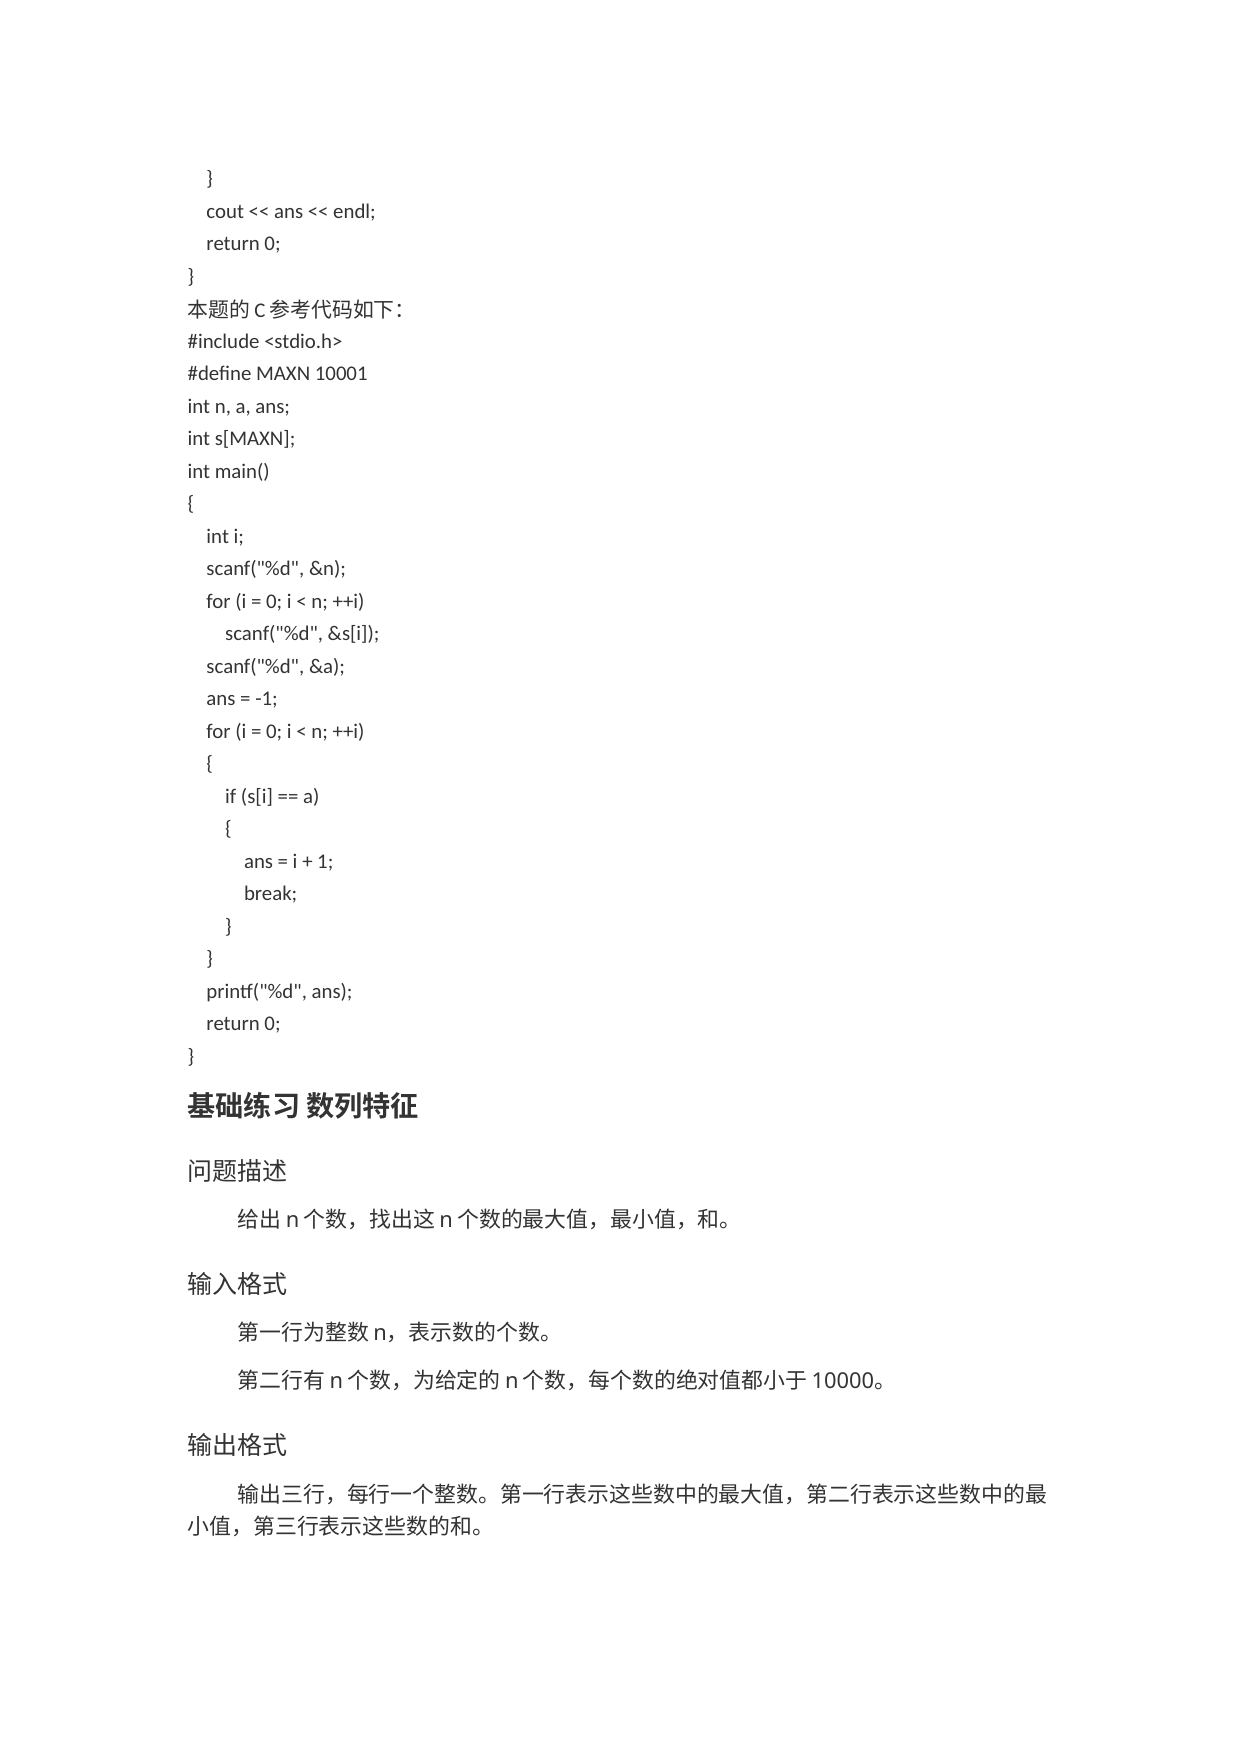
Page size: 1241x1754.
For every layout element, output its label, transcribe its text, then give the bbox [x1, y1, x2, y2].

text { [187, 487, 1053, 519]
text return 0; [187, 1007, 1053, 1039]
text int s[MAXN]; [187, 422, 1053, 454]
text for (i = 0; i < n; ++i) [187, 714, 1053, 747]
text 输入格式 [187, 1250, 1053, 1315]
text } [187, 259, 1053, 292]
text scanf("%d", &s[i]); [187, 617, 1053, 649]
text 输出格式 [187, 1411, 1053, 1476]
text break; [187, 877, 1053, 909]
text ans = i + 1; [187, 844, 1053, 877]
text if (s[i] == a) [187, 779, 1053, 812]
text int i; [187, 519, 1053, 552]
text } [187, 942, 1053, 974]
text int main() [187, 454, 1053, 487]
text printf("%d", ans); [187, 974, 1053, 1007]
text } [187, 909, 1053, 942]
text return 0; [187, 227, 1053, 259]
text for (i = 0; i < n; ++i) [187, 584, 1053, 617]
text 问题描述 [187, 1137, 1053, 1202]
text { [187, 812, 1053, 844]
text } [187, 162, 1053, 194]
text 第一行为整数n，表示数的个数。 [187, 1315, 1053, 1348]
text scanf("%d", &n); [187, 552, 1053, 584]
text 输出三行，每行一个整数。第一行表示这些数中的最大值，第二行表示这些数中的最小值，第三行表示这些数的和。 [187, 1476, 1053, 1541]
text 基础练习 数列特征 [187, 1072, 1053, 1137]
text 本题的C参考代码如下： [187, 292, 1053, 324]
text #define MAXN 10001 [187, 357, 1053, 389]
text scanf("%d", &a); [187, 649, 1053, 682]
text 第二行有n个数，为给定的n个数，每个数的绝对值都小于10000。 [187, 1363, 1053, 1396]
text { [187, 747, 1053, 779]
text cout << ans << endl; [187, 194, 1053, 227]
text ans = -1; [187, 682, 1053, 714]
text } [187, 1039, 1053, 1072]
text 给出n个数，找出这n个数的最大值，最小值，和。 [187, 1202, 1053, 1234]
text #include <stdio.h> [187, 324, 1053, 357]
text int n, a, ans; [187, 389, 1053, 422]
